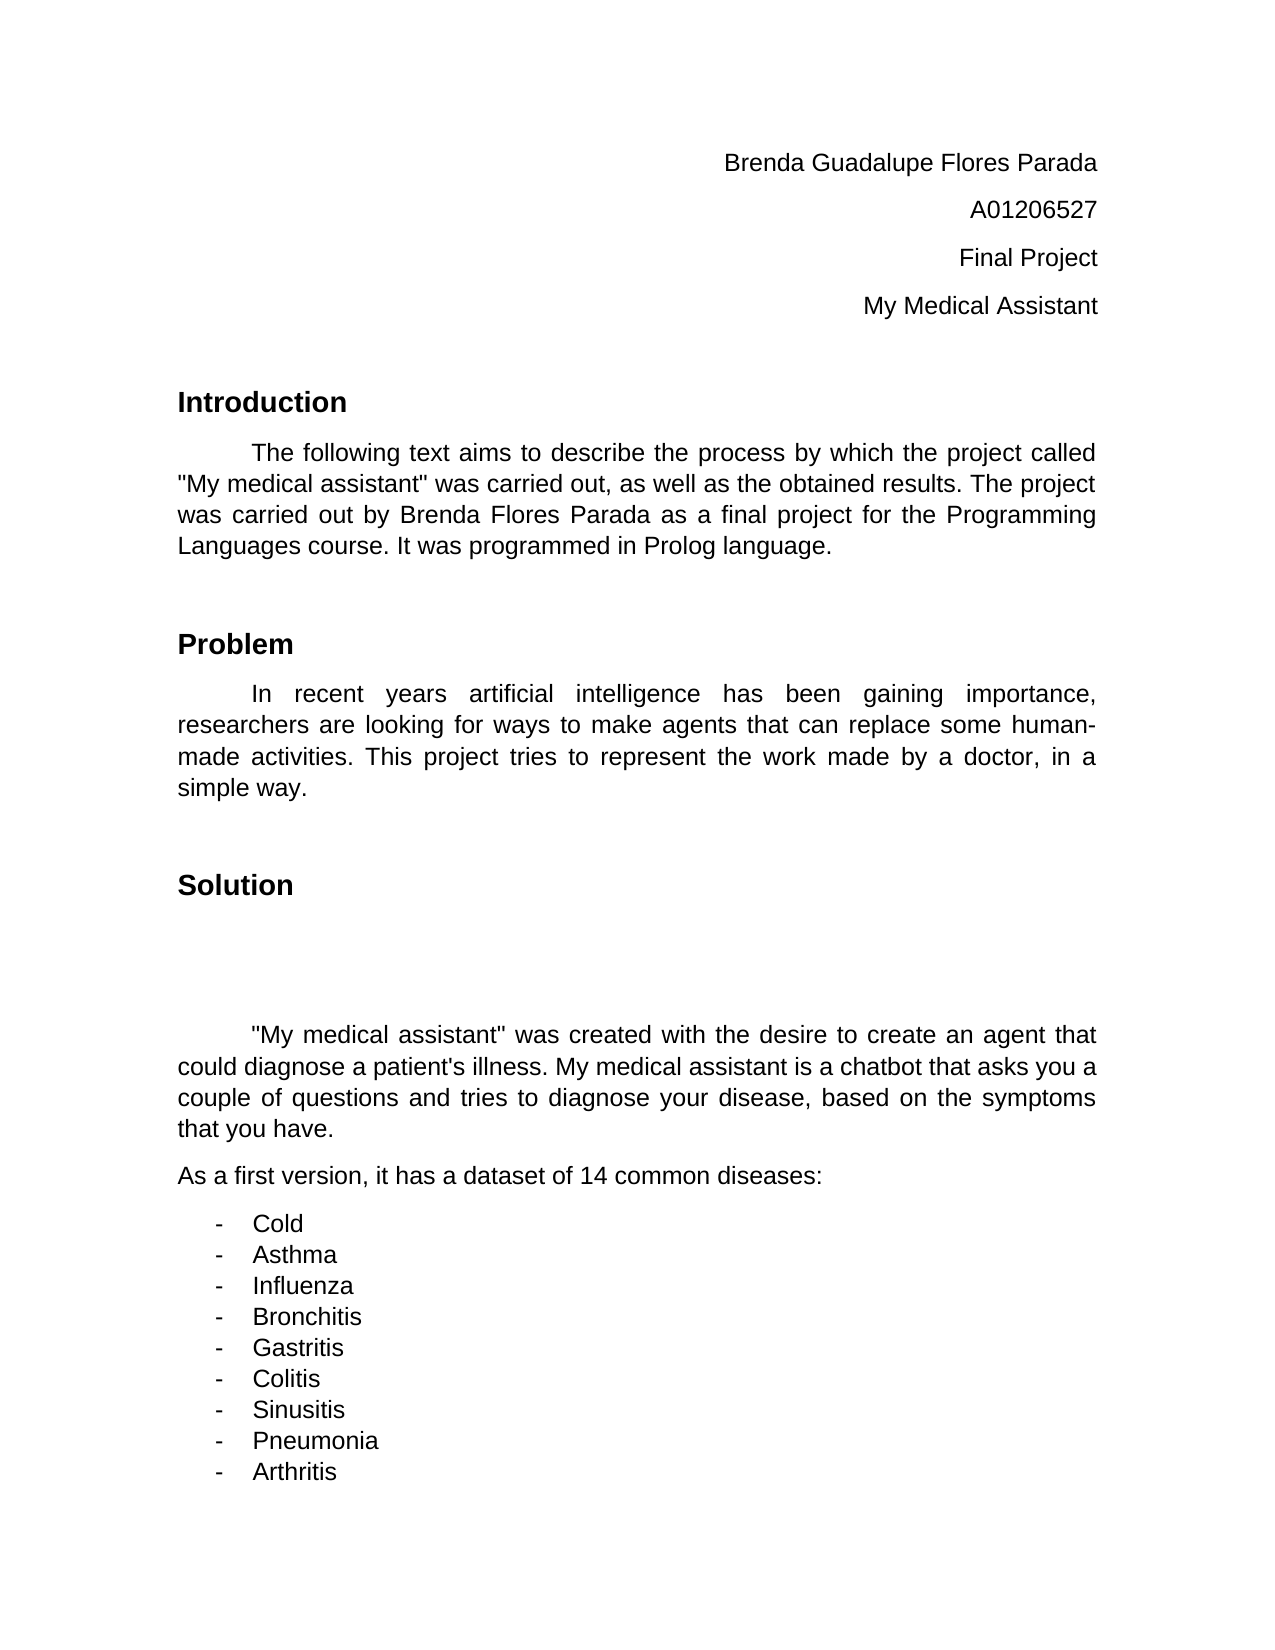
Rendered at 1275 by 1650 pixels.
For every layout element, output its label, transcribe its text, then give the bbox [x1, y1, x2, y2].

text Solution [177, 868, 1098, 902]
text Brenda Guadalupe Flores Parada [177, 148, 1098, 176]
text As a first version, it has a dataset of 14 common diseases: [177, 1161, 1098, 1190]
list Pneumonia [215, 1426, 1098, 1455]
text My Medical Assistant [177, 291, 1098, 319]
text A01206527 [177, 195, 1098, 224]
list Sinusitis [215, 1395, 1098, 1424]
list Gastritis [215, 1333, 1098, 1362]
text Final Project [177, 243, 1098, 272]
list Arthritis [215, 1457, 1098, 1486]
list Colitis [215, 1364, 1098, 1393]
text Introduction [177, 385, 1098, 419]
text The following text aims to describe the process by which the project called "My medical assistant" was carried out, as well as the obtained results. The project was carried out by Brenda Flores Parada as a final project for the Programming Languages course. It was programmed in Prolog language. [177, 438, 1098, 560]
text "My medical assistant" was created with the desire to create an agent that could diagnose a patient's illness. My medical assistant is a chatbot that asks you a couple of questions and tries to diagnose your disease, based on the symptoms that you have. [177, 1021, 1098, 1142]
list Asthma [215, 1240, 1098, 1269]
list Bronchitis [215, 1302, 1098, 1331]
list Cold [215, 1209, 1098, 1238]
text In recent years artificial intelligence has been gaining importance, researchers are looking for ways to make agents that can replace some human-made activities. This project tries to represent the work made by a doctor, in a simple way. [177, 679, 1098, 801]
list Influenza [215, 1271, 1098, 1300]
text Problem [177, 627, 1098, 660]
